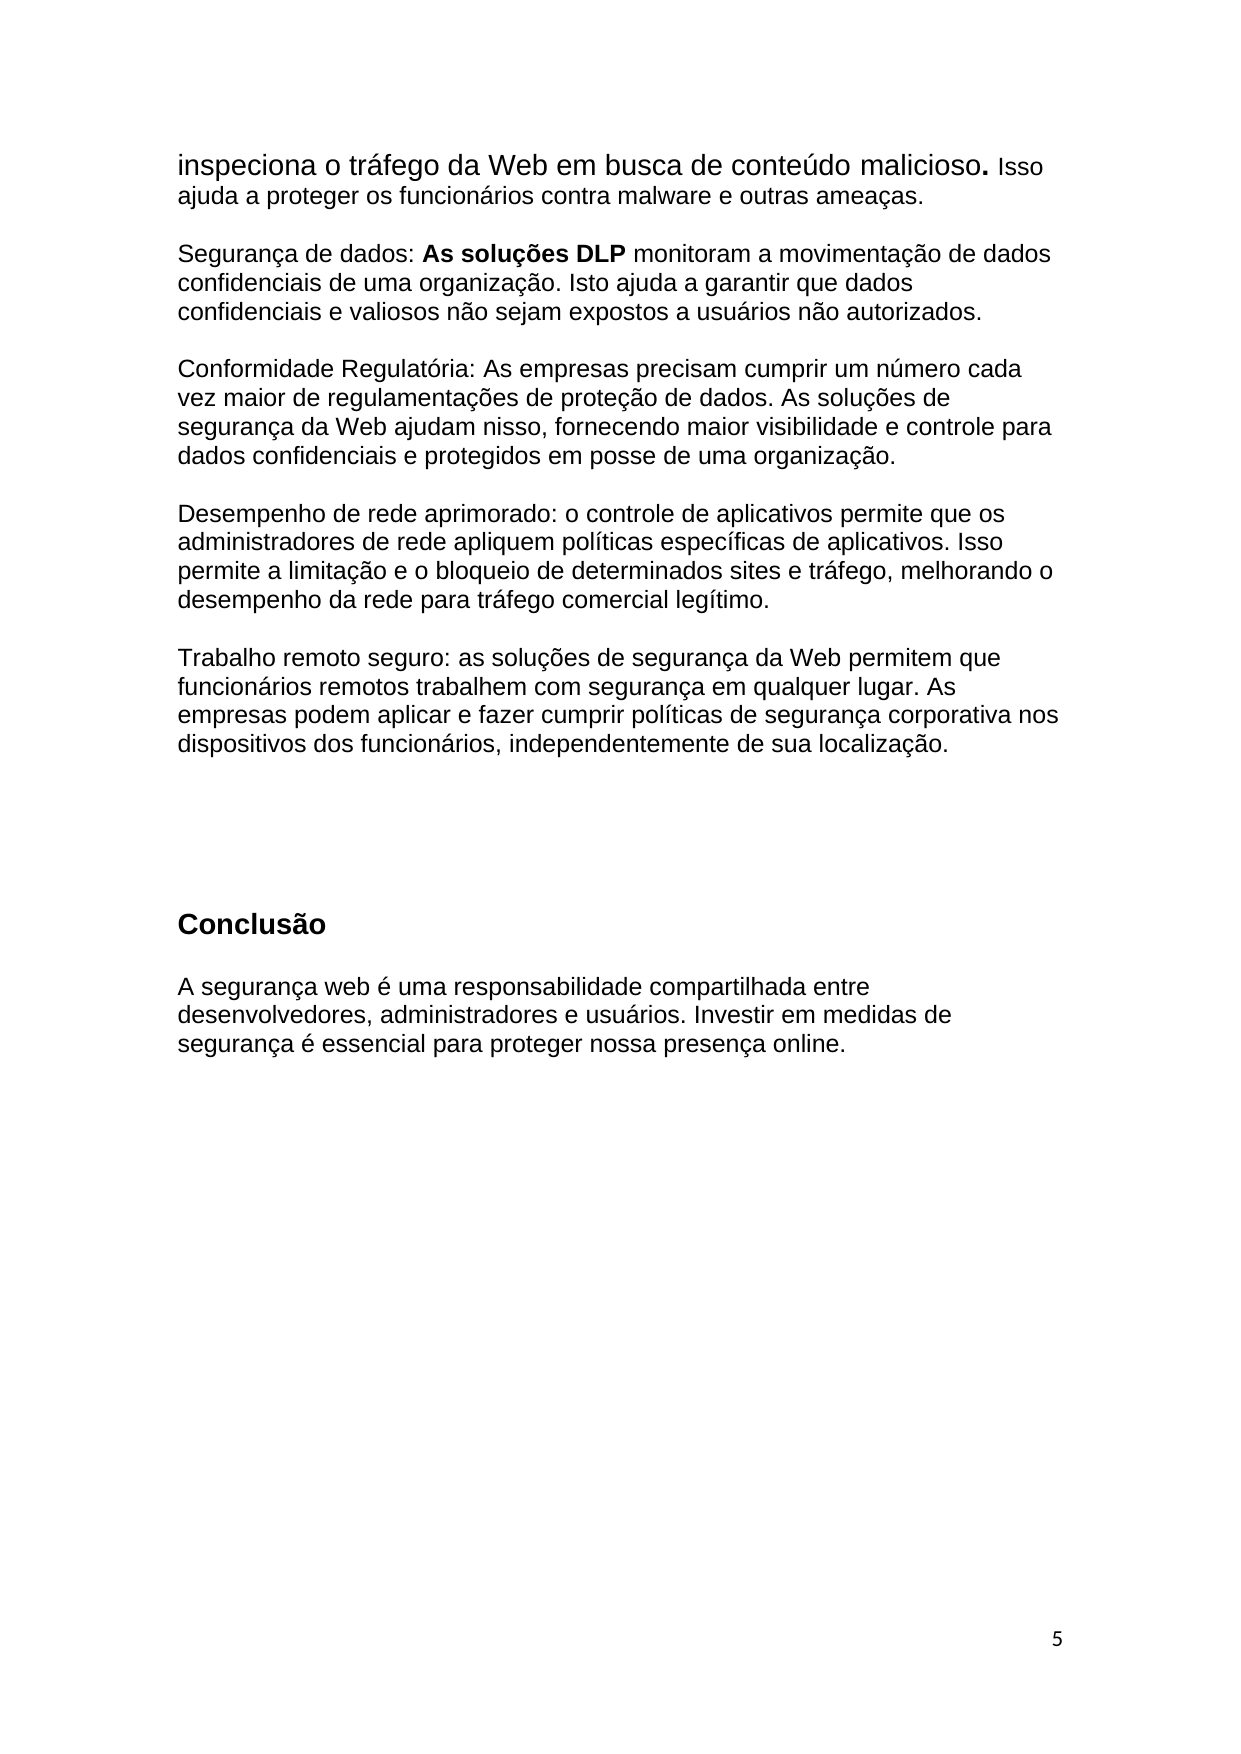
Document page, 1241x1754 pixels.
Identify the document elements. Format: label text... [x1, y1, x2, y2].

text Trabalho remoto seguro: as soluções de segurança da Web permitem que funcionários remotos trabalhem com segurança em qualquer lugar. As empresas podem aplicar e fazer cumprir políticas de segurança corporativa nos dispositivos dos funcionários, independentemente de sua localização. [177, 643, 1063, 758]
text A segurança web é uma responsabilidade compartilhada entre desenvolvedores, administradores e usuários. Investir em medidas de segurança é essencial para proteger nossa presença online. [177, 972, 1063, 1058]
text Conformidade Regulatória: As empresas precisam cumprir um número cada vez maior de regulamentações de proteção de dados. As soluções de segurança da Web ajudam nisso, fornecendo maior visibilidade e controle para dados confidenciais e protegidos em posse de uma organização. [177, 354, 1063, 469]
text Segurança de dados: As soluções DLP monitoram a movimentação de dados confidenciais de uma organização. Isto ajuda a garantir que dados confidenciais e valiosos não sejam expostos a usuários não autorizados. [177, 239, 1063, 325]
text Desempenho de rede aprimorado: o controle de aplicativos permite que os administradores de rede apliquem políticas específicas de aplicativos. Isso permite a limitação e o bloqueio de determinados sites e tráfego, melhorando o desempenho da rede para tráfego comercial legítimo. [177, 499, 1063, 614]
subtitle Conclusão [177, 907, 1063, 940]
